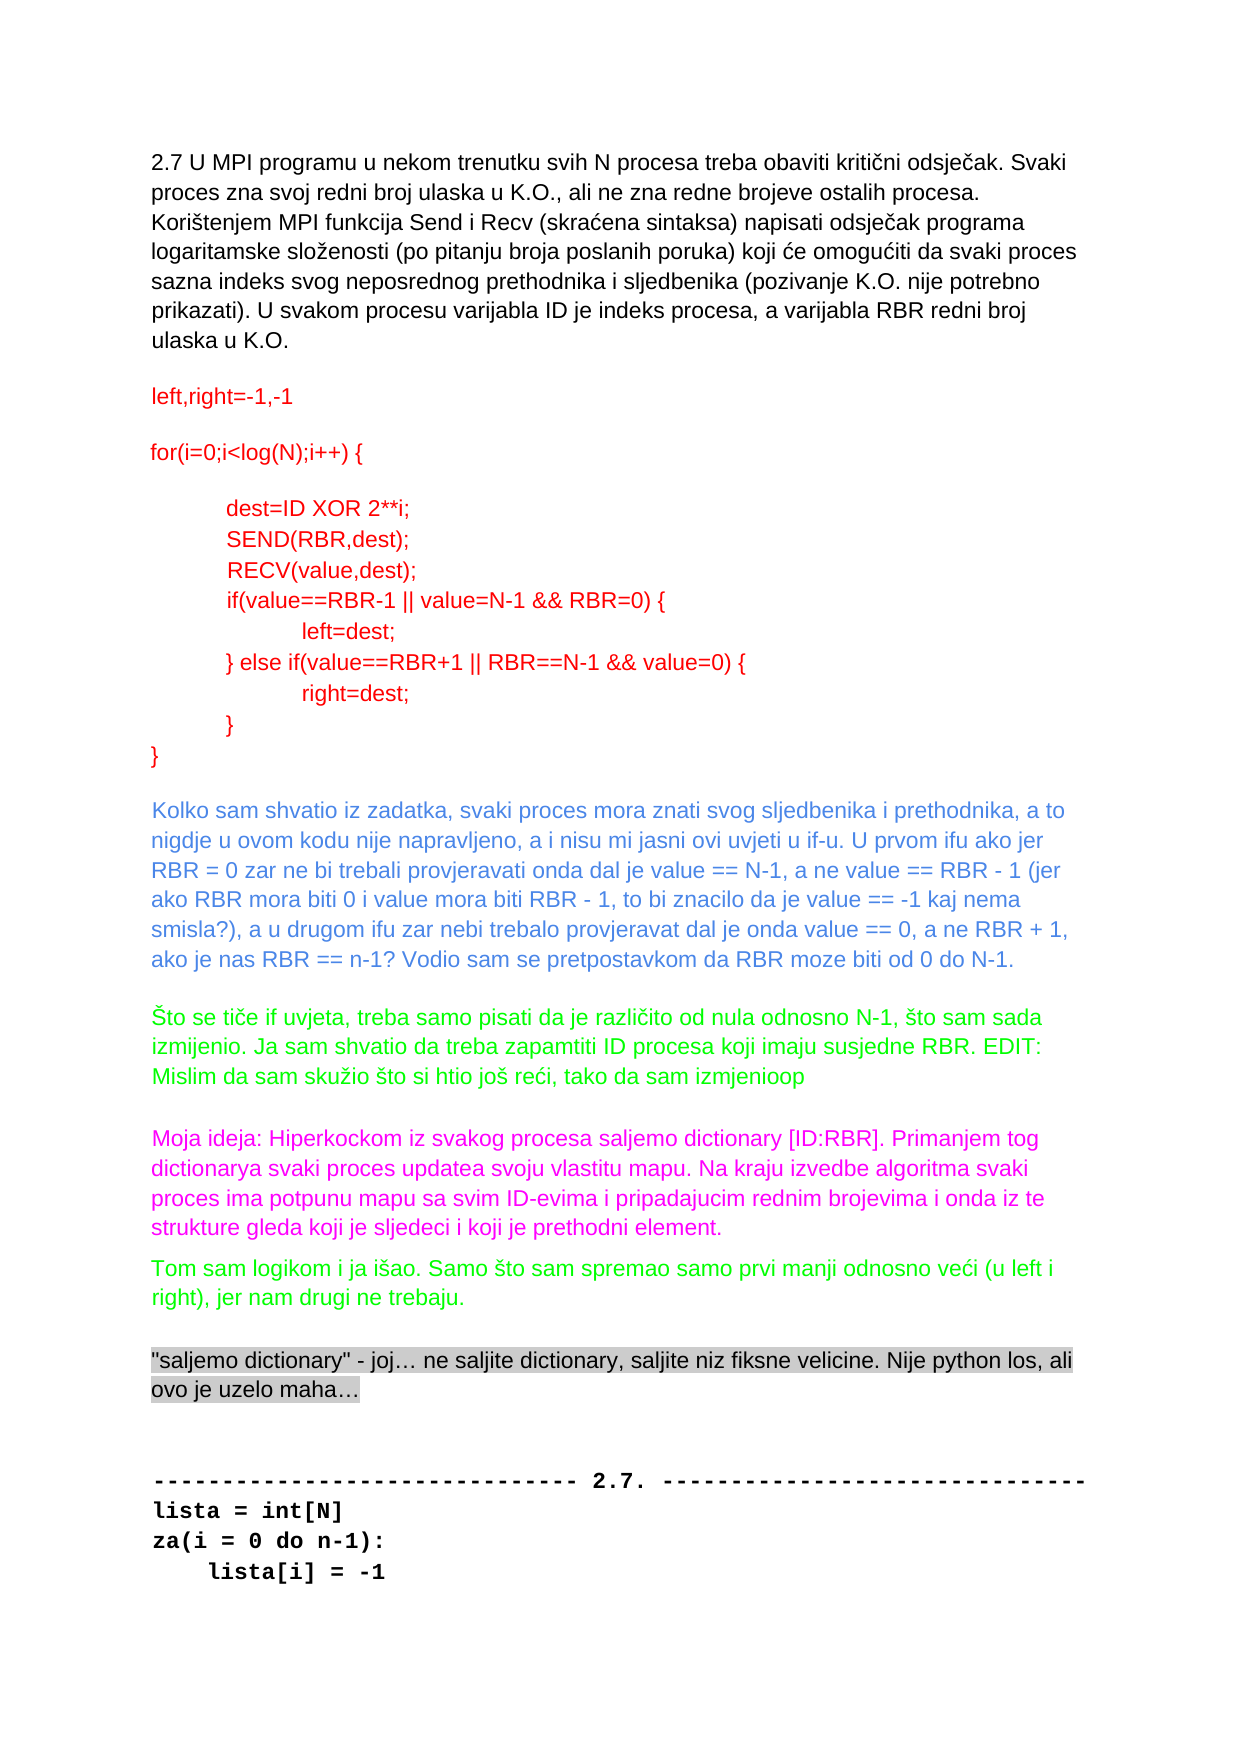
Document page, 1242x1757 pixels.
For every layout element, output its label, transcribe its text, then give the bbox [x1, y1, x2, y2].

text if(value==RBR-1 || value=N-1 && RBR=0) { [227, 587, 1097, 614]
text RECV(value,dest); [227, 557, 1097, 583]
text right=dest; [302, 680, 1097, 706]
text lista[i] = -1 [206, 1560, 1097, 1586]
text } else if(value==RBR+1 || RBR==N-1 && value=0) { [226, 649, 1097, 675]
text dest=ID XOR 2**i; [226, 495, 1097, 521]
text "saljemo dictionary" - joj… ne saljite dictionary, saljite niz fiksne velicine. Nije python los, ali ovo je uzelo maha… [151, 1347, 1074, 1403]
text ------------------------------- 2.7. ------------------------------- lista = int[N] [151, 1470, 1090, 1525]
text for(i=0;i<log(N);i++) { [150, 439, 1097, 465]
text Tom sam logikom i ja išao. Samo što sam spremao samo prvi manji odnosno veći (u left i right), jer nam drugi ne trebaju. [151, 1254, 1055, 1311]
text za(i = 0 do n-1): [152, 1530, 1097, 1556]
text left,right=-1,-1 [151, 383, 1097, 409]
text left=dest; [302, 618, 1097, 644]
text Što se tiče if uvjeta, treba samo pisati da je različito od nula odnosno N-1, što sam sada izmijenio. Ja sam shvatio da treba zapamtiti ID procesa koji imaju susjedne RBR. EDIT: Mislim da sam skužio što si htio još reći, tako da sam izmjenioop [151, 1003, 1042, 1089]
text Moja ideja: Hiperkockom iz svakog procesa saljemo dictionary [ID:RBR]. Primanjem tog dictionarya svaki proces updatea svoju vlastitu mapu. Na kraju izvedbe algoritma svaki proces ima potpunu mapu sa svim ID-evima i pripadajucim rednim brojevima i onda iz te strukture gleda koji je sljedeci i koji je prethodni element. [151, 1125, 1049, 1241]
text prikazati). U svakom procesu varijabla ID je indeks procesa, a varijabla RBR redni broj ulaska u K.O. [151, 297, 1027, 353]
text 2.7 U MPI programu u nekom trenutku svih N procesa treba obaviti kritični odsječak. Svaki proces zna svoj redni broj ulaska u K.O., ali ne zna redne brojeve ostalih procesa. Korištenjem MPI funkcija Send i Recv (skraćena sintaksa) napisati odsječak programa logaritamske složenosti (po pitanju broja poslanih poruka) koji će omogućiti da svaki proces sazna indeks svog neposrednog prethodnika i sljedbenika (pozivanje K.O. nije potrebno [151, 149, 1080, 294]
text } [226, 711, 1097, 737]
text Kolko sam shvatio iz zadatka, svaki proces mora znati svog sljedbenika i prethodnika, a to nigdje u ovom kodu nije napravljeno, a i nisu mi jasni ovi uvjeti u if-u. U prvom ifu ako jer RBR = 0 zar ne bi trebali provjeravati onda dal je value == N-1, a ne value == RBR - 1 (jer ako RBR mora biti 0 i value mora biti RBR - 1, to bi znacilo da je value == -1 kaj nema smisla?), a u drugom ifu zar nebi trebalo provjeravat dal je onda value == 0, a ne RBR + 1, ako je nas RBR == n-1? Vodio sam se pretpostavkom da RBR moze biti od 0 do N-1. [151, 797, 1070, 972]
text SEND(RBR,dest); [226, 526, 1097, 552]
text } [151, 742, 1097, 768]
